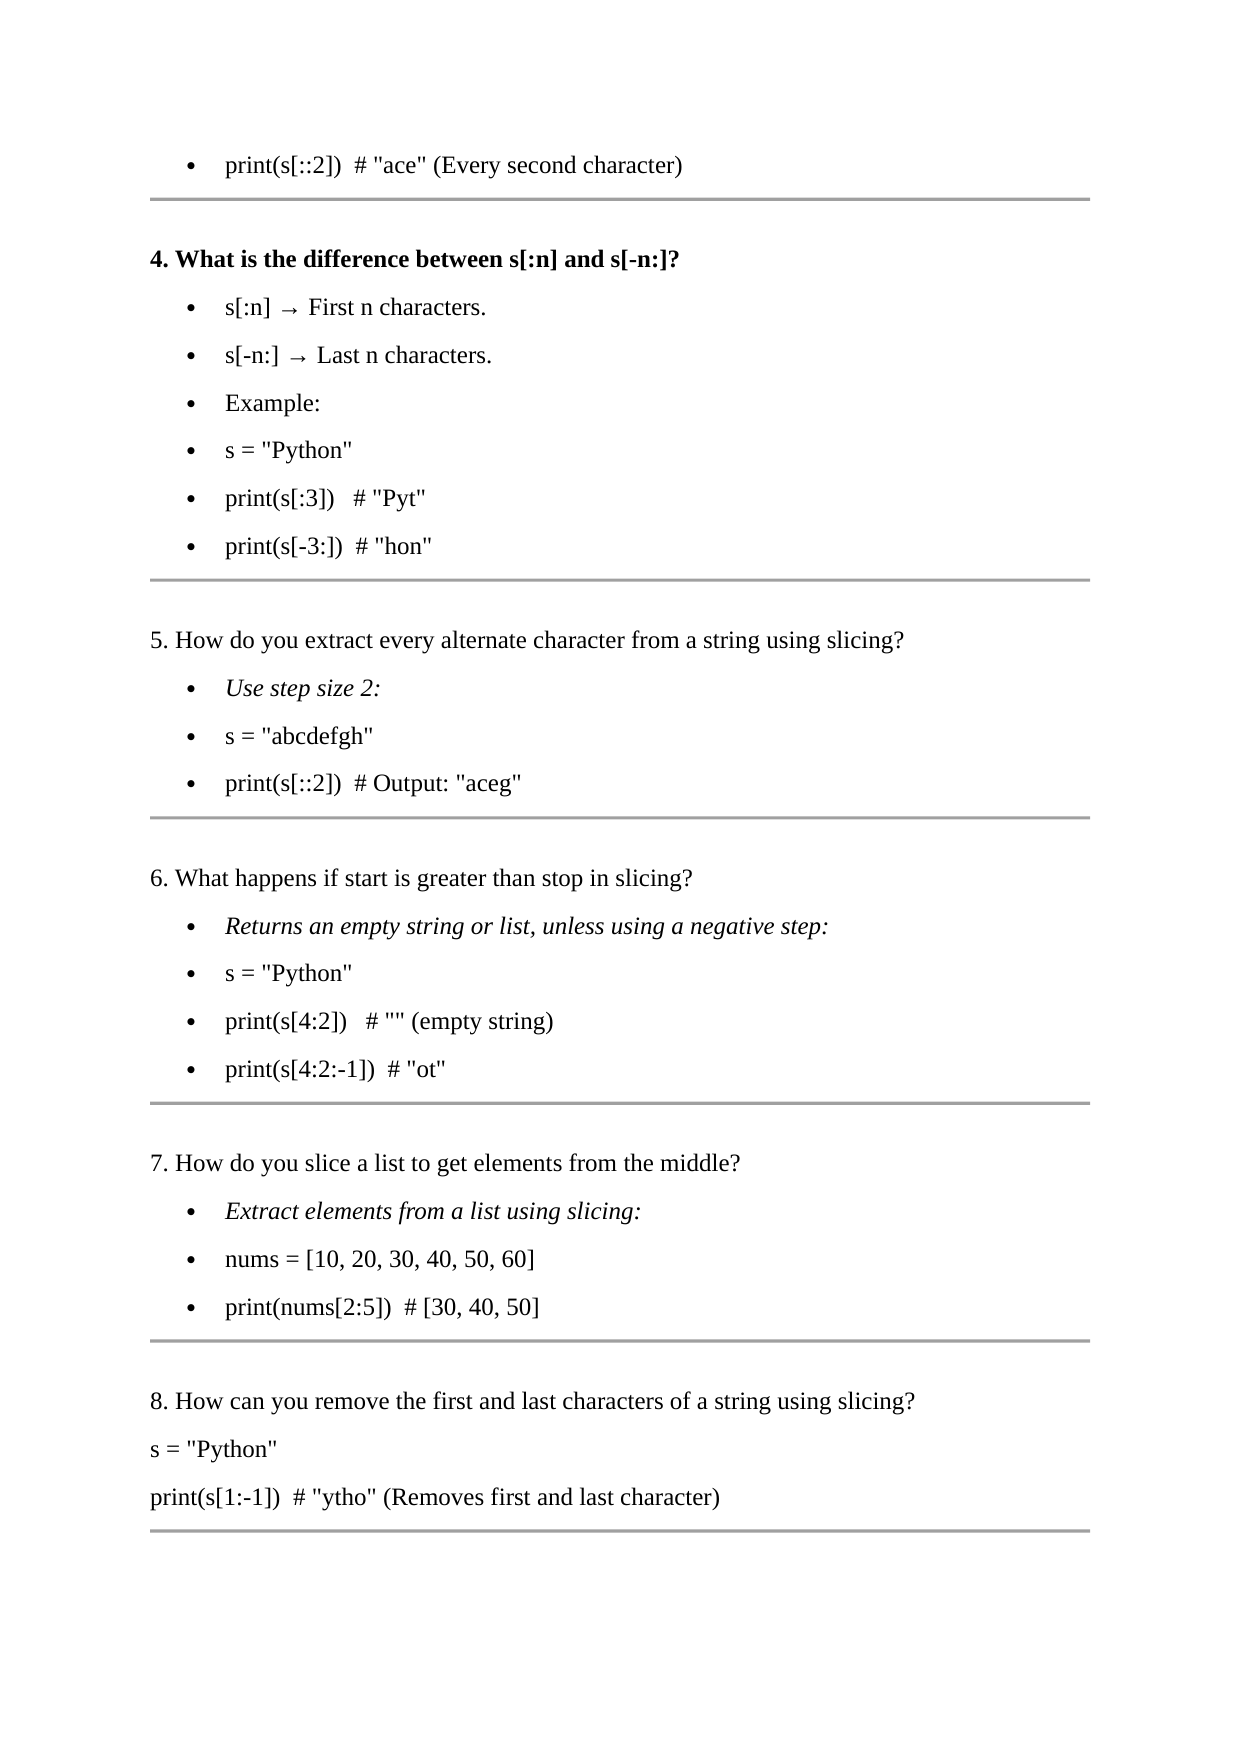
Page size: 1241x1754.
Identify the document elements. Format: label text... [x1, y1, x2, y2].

text print(s[1:-1]) # "ytho" (Removes first and last character) [150, 1482, 1090, 1510]
list Example: [187, 388, 1090, 416]
list print(s[-3:]) # "hon" [187, 531, 1090, 559]
text 7. How do you slice a list to get elements from the middle? [150, 1148, 1090, 1177]
text 8. How can you remove the first and last characters of a string using slicing? [150, 1386, 1090, 1415]
text 5. How do you extract every alternate character from a string using slicing? [150, 625, 1090, 654]
list s[:n] → First n characters. [187, 292, 1090, 321]
list s = "Python" [187, 958, 1090, 987]
text 6. What happens if start is greater than stop in slicing? [150, 863, 1090, 892]
list print(s[::2]) # Output: "aceg" [187, 768, 1090, 797]
list Returns an empty string or list, unless using a negative step: [187, 911, 1090, 939]
list print(s[4:2:-1]) # "ot" [187, 1054, 1090, 1083]
list nums = [10, 20, 30, 40, 50, 60] [187, 1244, 1090, 1273]
text 4. What is the difference between s[:n] and s[-n:]? [150, 244, 1090, 273]
list print(nums[2:5]) # [30, 40, 50] [187, 1292, 1090, 1320]
list print(s[4:2]) # "" (empty string) [187, 1006, 1090, 1035]
list print(s[:3]) # "Pyt" [187, 483, 1090, 512]
list s[-n:] → Last n characters. [187, 340, 1090, 369]
text s = "Python" [150, 1434, 1090, 1463]
list s = "Python" [187, 435, 1090, 464]
list print(s[::2]) # "ace" (Every second character) [187, 150, 1090, 179]
list Extract elements from a list using slicing: [187, 1196, 1090, 1225]
list Use step size 2: [187, 673, 1090, 702]
list s = "abcdefgh" [187, 721, 1090, 749]
